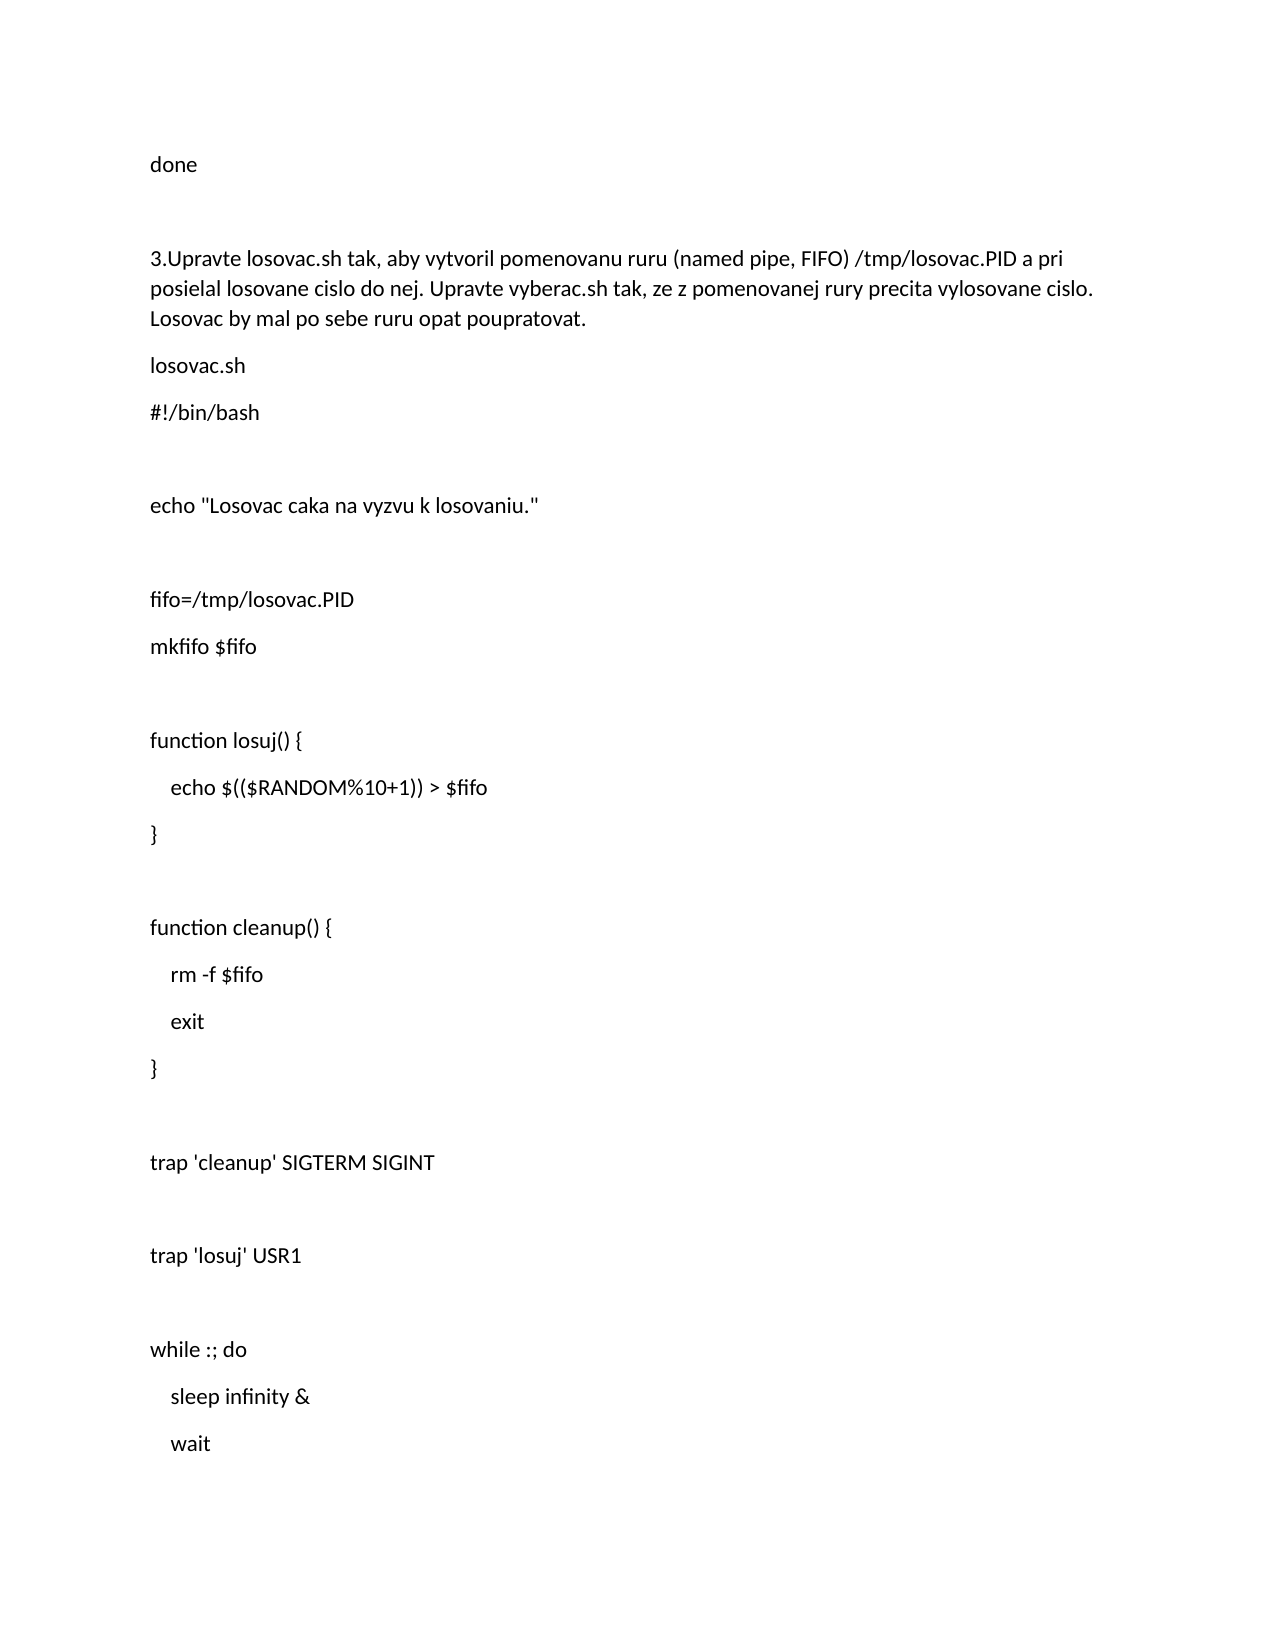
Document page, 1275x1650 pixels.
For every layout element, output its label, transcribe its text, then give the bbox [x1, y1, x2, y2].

text fifo=/tmp/losovac.PID [150, 585, 1125, 613]
text wait [150, 1429, 1125, 1457]
text #!/bin/bash [150, 398, 1125, 426]
text sleep infinity & [150, 1382, 1125, 1410]
text } [150, 820, 1125, 848]
text function cleanup() { [150, 913, 1125, 942]
text trap 'cleanup' SIGTERM SIGINT [150, 1148, 1125, 1176]
text mkfifo $fifo [150, 632, 1125, 660]
text losovac.sh [150, 351, 1125, 379]
text function losuj() { [150, 726, 1125, 754]
text rm -f $fifo [150, 960, 1125, 988]
text done [150, 150, 1125, 178]
text echo $(($RANDOM%10+1)) > $fifo [150, 773, 1125, 801]
text exit [150, 1007, 1125, 1035]
text echo "Losovac caka na vyzvu k losovaniu." [150, 492, 1125, 520]
text 3.Upravte losovac.sh tak, aby vytvoril pomenovanu ruru (named pipe, FIFO) /tmp/losovac.PID a pri posielal losovane cislo do nej. Upravte vyberac.sh tak, ze z pomenovanej rury precita vylosovane cislo. Losovac by mal po sebe ruru opat poupratovat. [150, 244, 1125, 332]
text } [150, 1054, 1125, 1082]
text trap 'losuj' USR1 [150, 1242, 1125, 1270]
text while :; do [150, 1335, 1125, 1363]
